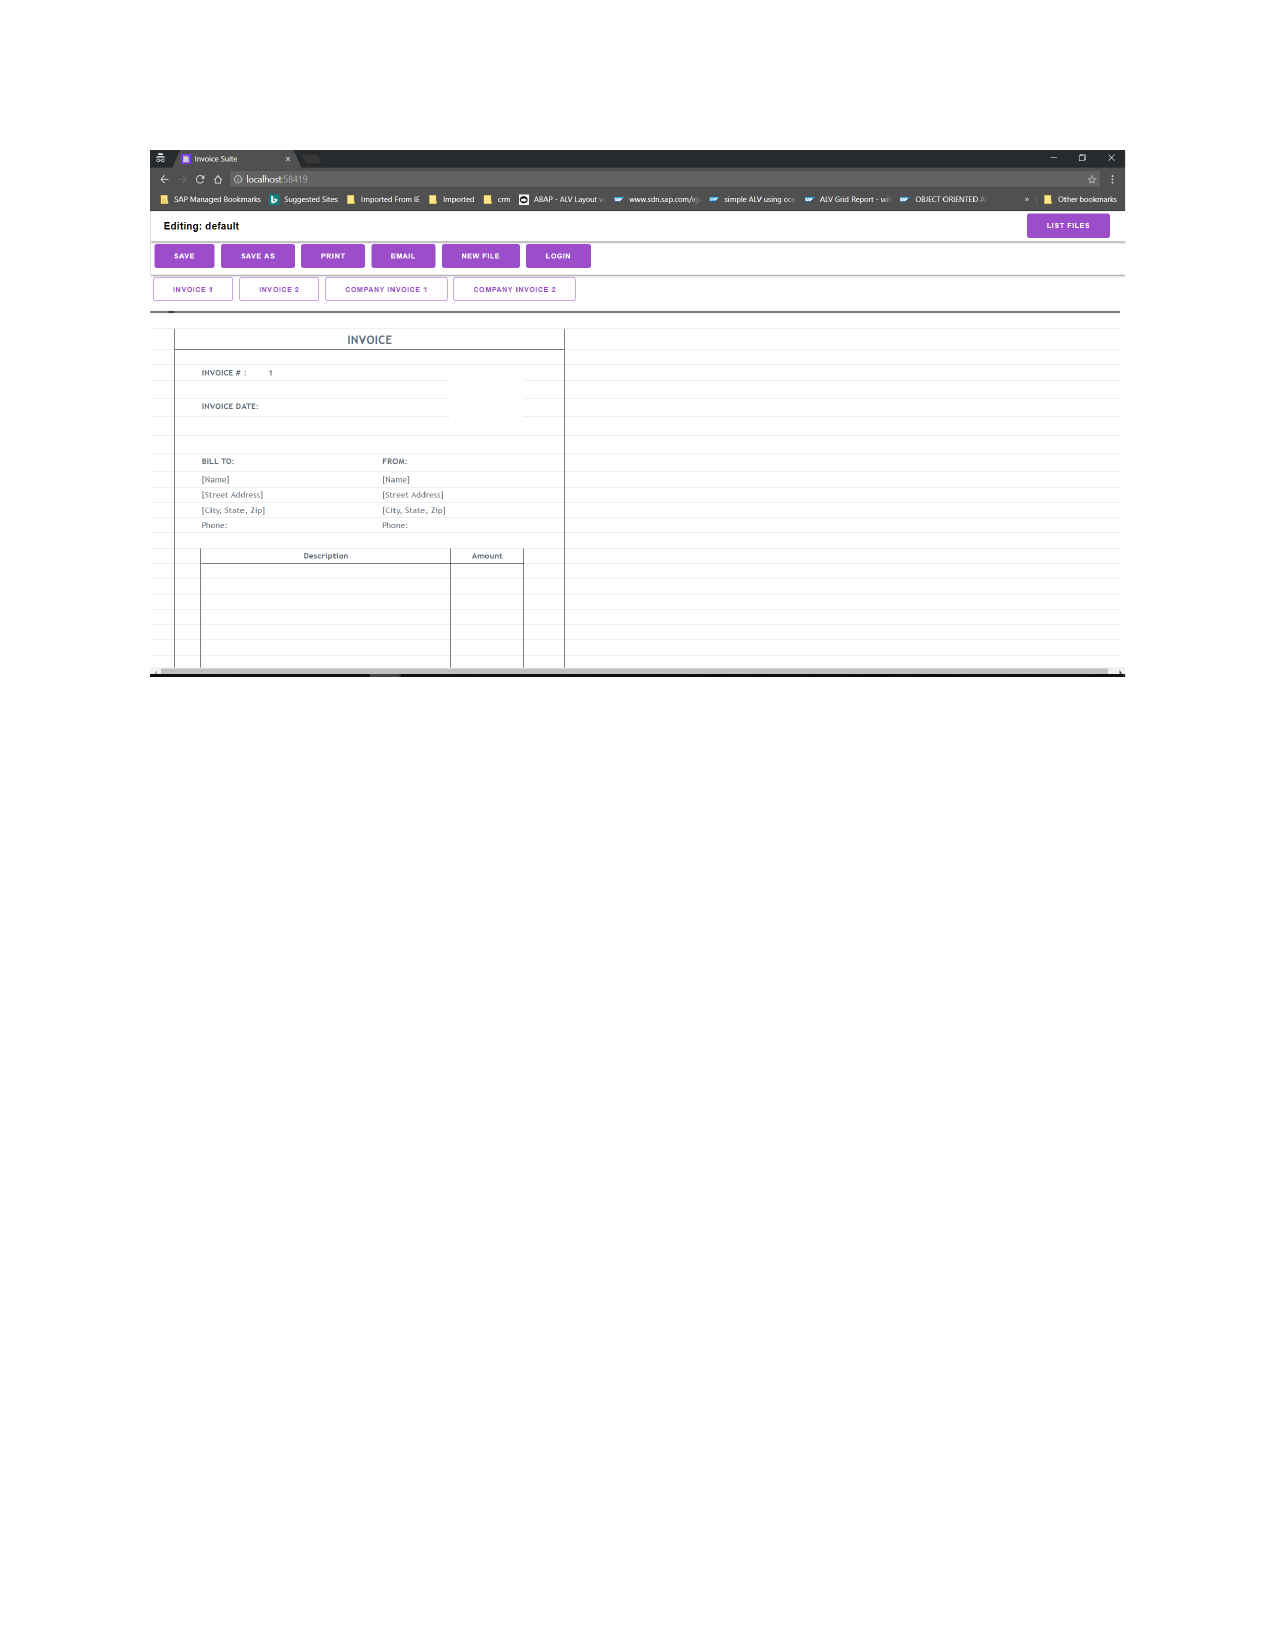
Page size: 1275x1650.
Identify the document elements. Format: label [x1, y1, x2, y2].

picture [150, 150, 1125, 677]
